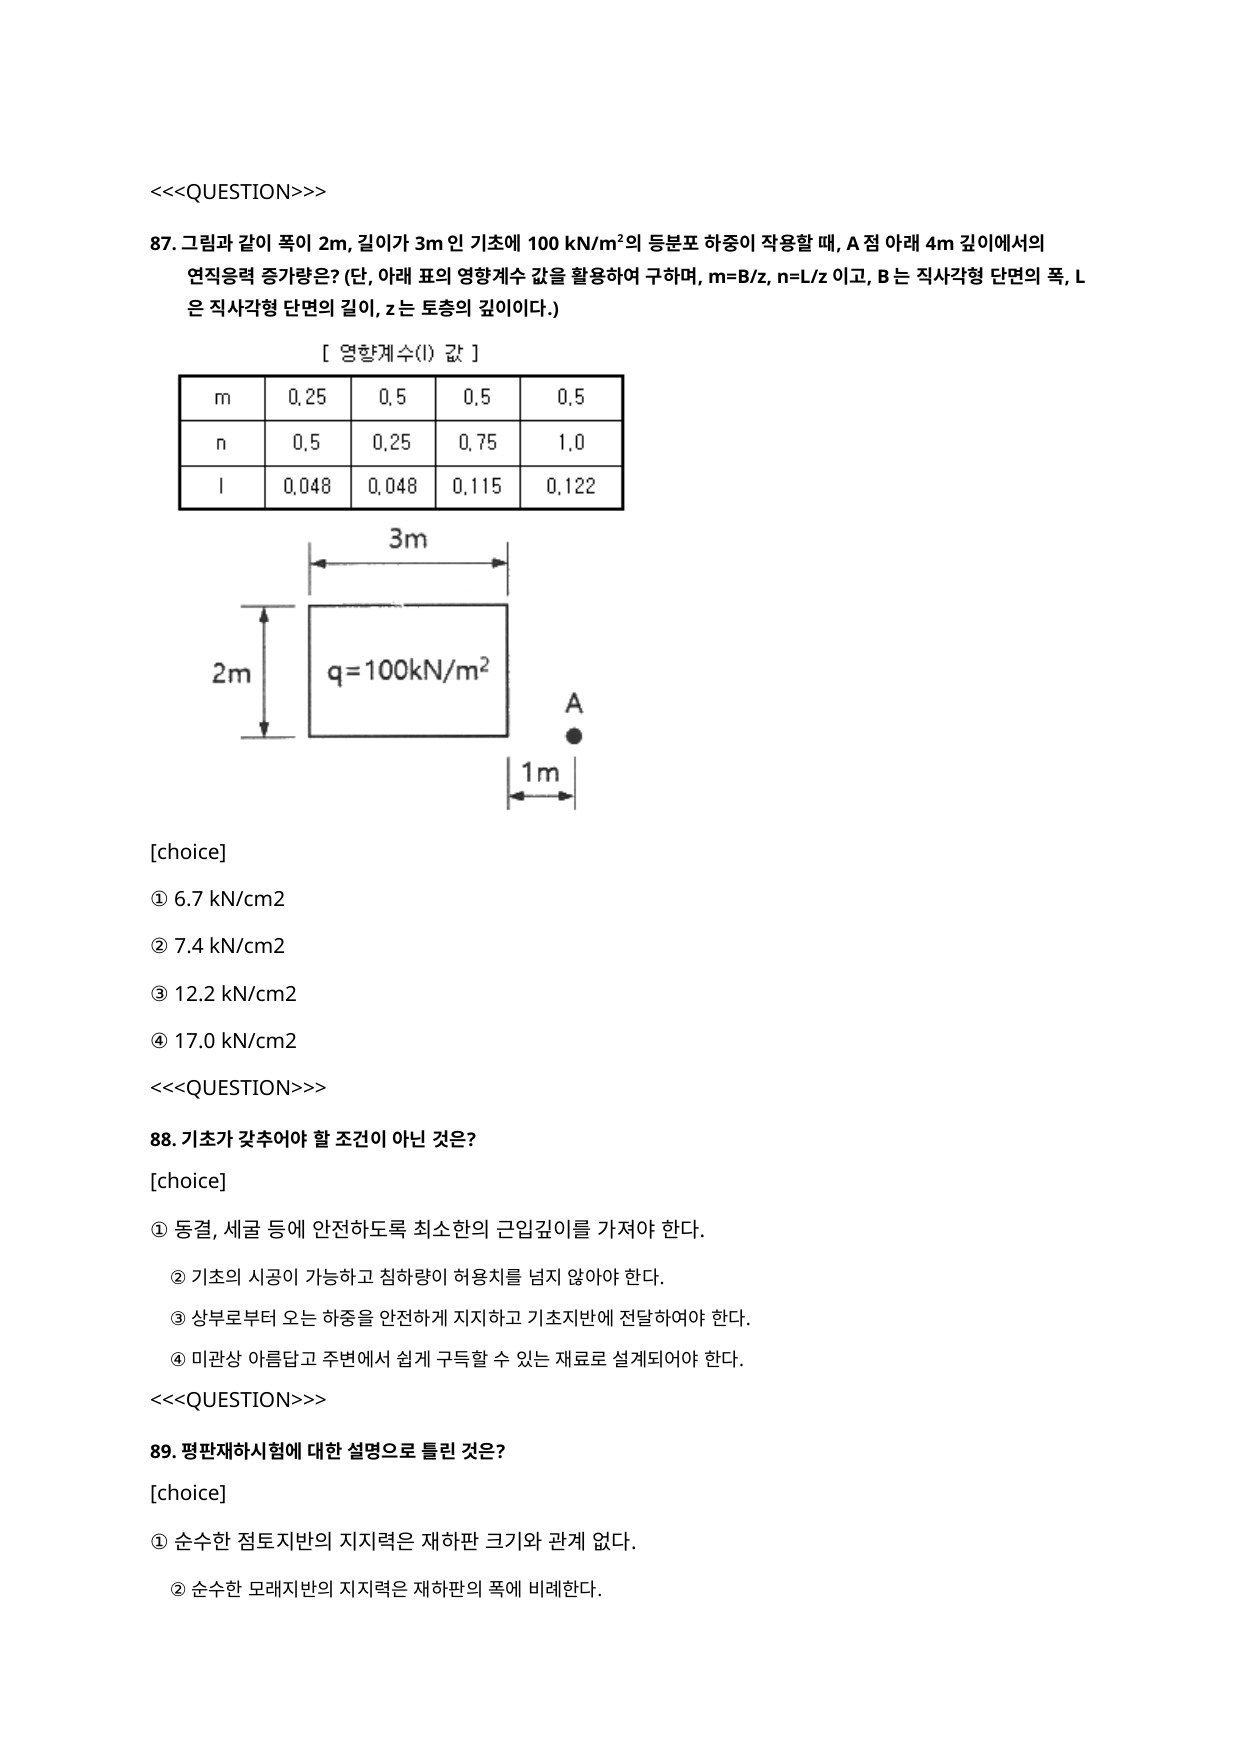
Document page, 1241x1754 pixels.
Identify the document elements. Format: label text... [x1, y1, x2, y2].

text ③ 상부로부터 오는 하중을 안전하게 지지하고 기초지반에 전달하여야 한다. [150, 1303, 1090, 1331]
text [choice] [150, 837, 1090, 865]
text ③ 12.2 kN/cm2 [150, 979, 1090, 1007]
text 89. 평판재하시험에 대한 설명으로 틀린 것은? [150, 1437, 1090, 1464]
text 87. 그림과 같이 폭이 2m, 길이가 3m인 기초에 100 kN/m2의 등분포 하중이 작용할 때, A점 아래 4m 깊이에서의 연직응력 증가량은? (단, 아래 표의 영향계수 값을 활용하여 구하며, m=B/z, n=L/z 이고, B는 직사각형 단면의 폭, L은 직사각형 단면의 길이, z는 토층의 깊이이다.) [150, 229, 1090, 321]
text ② 기초의 시공이 가능하고 침하량이 허용치를 넘지 않아야 한다. [150, 1262, 1090, 1290]
text [choice] [150, 1166, 1090, 1194]
picture [169, 334, 634, 818]
text ② 순수한 모래지반의 지지력은 재하판의 폭에 비례한다. [150, 1574, 1090, 1602]
text [choice] [150, 1478, 1090, 1506]
text <<<QUESTION>>> [150, 1073, 1090, 1102]
text <<<QUESTION>>> [150, 177, 1090, 206]
text ① 순수한 점토지반의 지지력은 재하판 크기와 관계 없다. [150, 1525, 1090, 1555]
text ④ 17.0 kN/cm2 [150, 1026, 1090, 1054]
text 88. 기초가 갖추어야 할 조건이 아닌 것은? [150, 1125, 1090, 1152]
text ④ 미관상 아름답고 주변에서 쉽게 구득할 수 있는 재료로 설계되어야 한다. [150, 1344, 1090, 1372]
text ② 7.4 kN/cm2 [150, 932, 1090, 960]
text <<<QUESTION>>> [150, 1385, 1090, 1414]
text ① 동결, 세굴 등에 안전하도록 최소한의 근입깊이를 가져야 한다. [150, 1213, 1090, 1243]
text ① 6.7 kN/cm2 [150, 884, 1090, 913]
